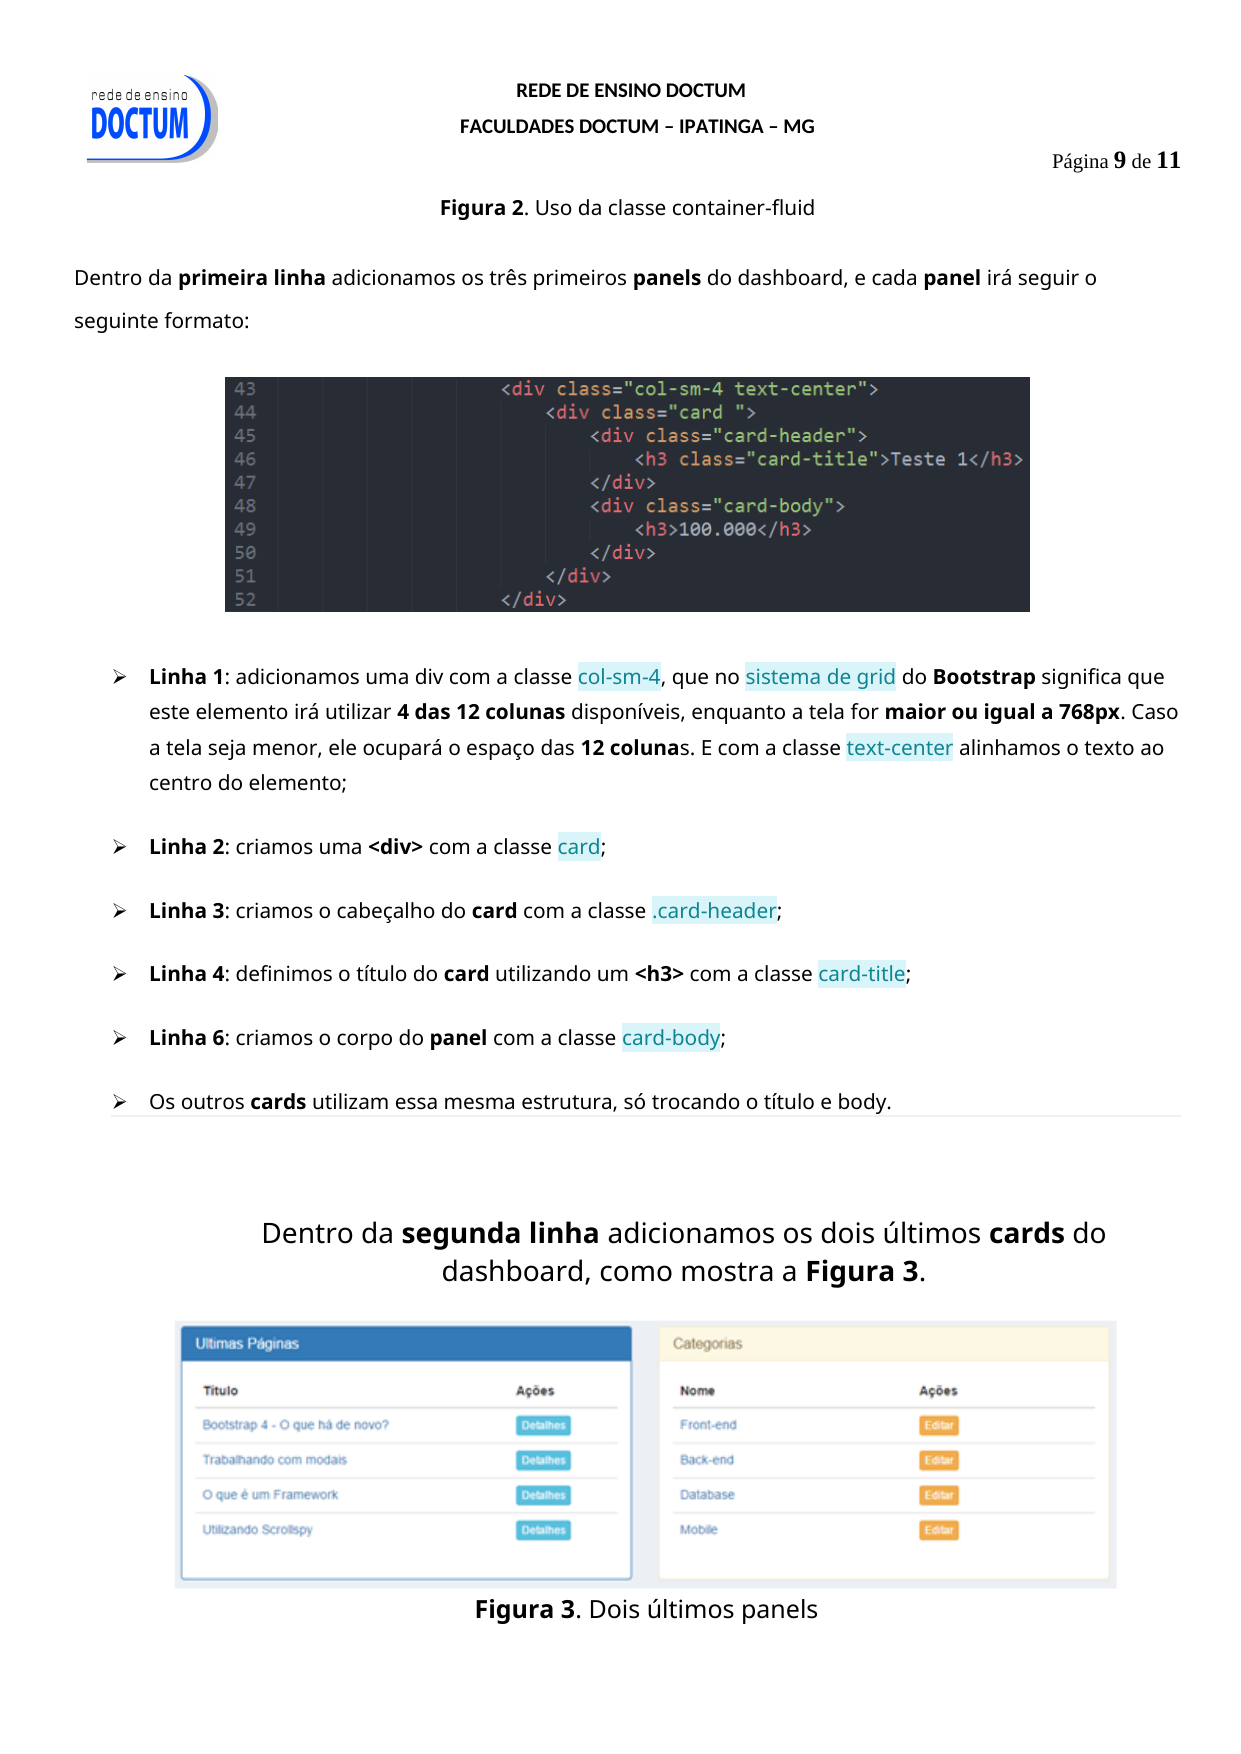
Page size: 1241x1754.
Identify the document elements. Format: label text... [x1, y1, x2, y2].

list Linha 1: adicionamos uma div com a classe col-sm-4, que no sistema de grid do Bootstrap significa que este elemento irá utilizar 4 das 12 colunas disponíveis, enquanto a tela for maior ou igual a 768px. Caso a tela seja menor, ele ocupará o espaço das 12 colunas. E com a classe text-center alinhamos o texto ao centro do elemento; [111, 655, 1181, 797]
picture [172, 1318, 1120, 1592]
text Dentro da primeira linha adicionamos os três primeiros panels do dashboard, e cada panel irá seguir o seguinte formato: [74, 263, 1181, 334]
list Os outros cards utilizam essa mesma estrutura, só trocando o título e body. [111, 1080, 1181, 1115]
list Linha 2: criamos uma <div> com a classe card; [111, 825, 1181, 861]
picture [86, 75, 218, 163]
text Dentro da segunda linha adicionamos os dois últimos cards do dashboard, como mostra a Figura 3. [186, 1213, 1181, 1289]
text Figura 2. Uso da classe container-fluid [74, 193, 1181, 221]
text Figura 3. Dois últimos panels [111, 1592, 1181, 1626]
list Linha 6: criamos o corpo do panel com a classe card-body; [111, 1016, 1181, 1052]
picture [225, 377, 1030, 612]
list Linha 4: definimos o título do card utilizando um <h3> com a classe card-title; [111, 953, 1181, 988]
list Linha 3: criamos o cabeçalho do card com a classe .card-header; [111, 889, 1181, 924]
